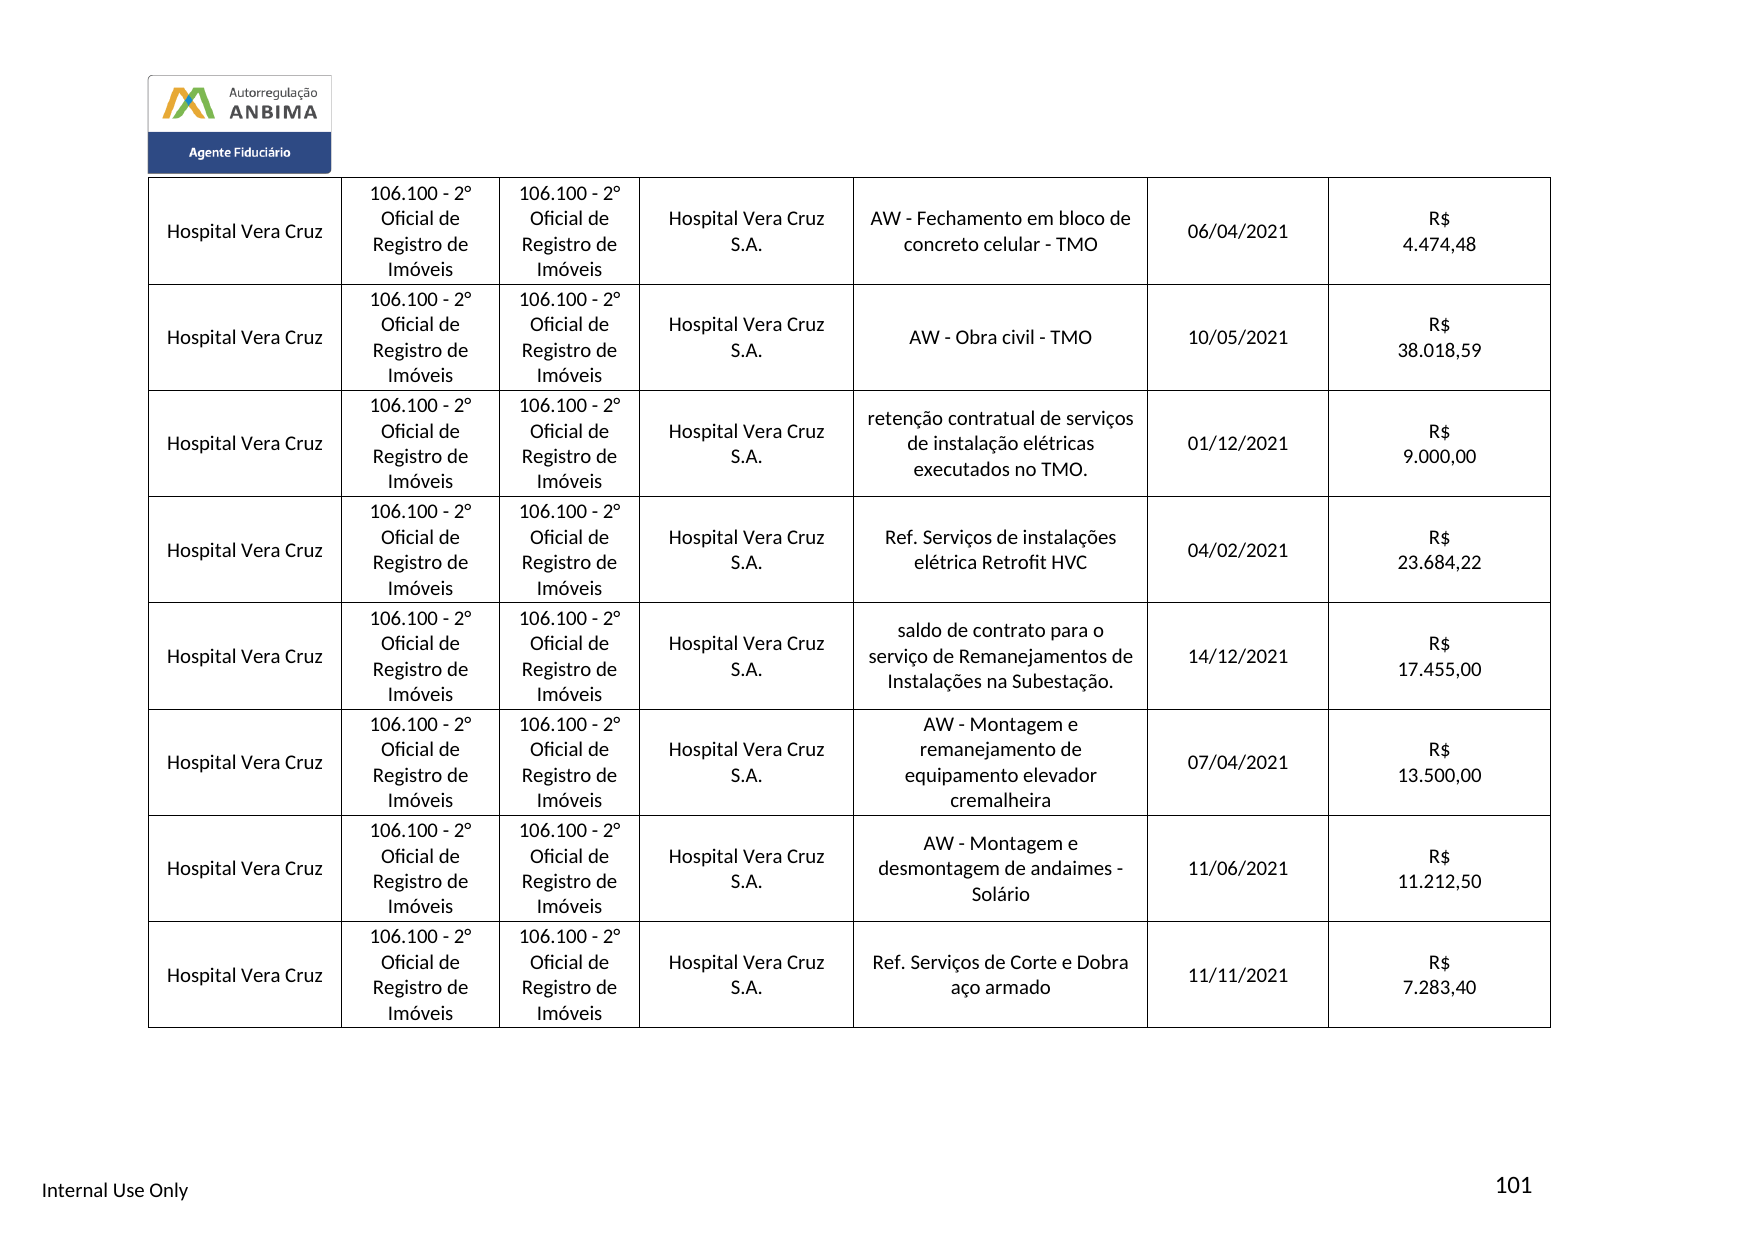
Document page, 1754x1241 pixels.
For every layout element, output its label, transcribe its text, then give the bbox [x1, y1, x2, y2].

table_cell Hospital Vera Cruz S.A. [640, 285, 853, 390]
table_cell 106.100 - 2° Oficial de Registro de Imóveis [500, 603, 639, 708]
table_cell 106.100 - 2° Oficial de Registro de Imóveis [342, 391, 499, 496]
table_cell 14/12/2021 [1148, 603, 1328, 708]
table_cell 07/04/2021 [1148, 710, 1328, 815]
table_cell 106.100 - 2° Oficial de Registro de Imóveis [342, 497, 499, 602]
table_cell R$ 13.500,00 [1329, 710, 1550, 815]
table_cell 106.100 - 2° Oficial de Registro de Imóveis [342, 178, 499, 283]
table_cell Hospital Vera Cruz S.A. [640, 603, 853, 708]
table_cell 106.100 - 2° Oficial de Registro de Imóveis [342, 603, 499, 708]
table_cell Hospital Vera Cruz [149, 603, 341, 708]
table_cell R$ 38.018,59 [1329, 285, 1550, 390]
table_cell retenção contratual de serviços de instalação elétricas executados no TMO. [854, 391, 1147, 496]
table_cell 106.100 - 2° Oficial de Registro de Imóveis [342, 816, 499, 921]
table_cell Hospital Vera Cruz S.A. [640, 391, 853, 496]
table_cell 106.100 - 2° Oficial de Registro de Imóveis [500, 497, 639, 602]
table_cell R$ 11.212,50 [1329, 816, 1550, 921]
table_cell 10/05/2021 [1148, 285, 1328, 390]
table_cell AW - Fechamento em bloco de concreto celular - TMO [854, 178, 1147, 283]
table_cell 06/04/2021 [1148, 178, 1328, 283]
table_cell 106.100 - 2° Oficial de Registro de Imóveis [500, 285, 639, 390]
table_cell AW - Obra civil - TMO [854, 285, 1147, 390]
table_cell 11/06/2021 [1148, 816, 1328, 921]
table_cell saldo de contrato para o serviço de Remanejamentos de Instalações na Subestação. [854, 603, 1147, 708]
table_cell 106.100 - 2° Oficial de Registro de Imóveis [500, 710, 639, 815]
table_cell Hospital Vera Cruz S.A. [640, 922, 853, 1027]
table_cell 04/02/2021 [1148, 497, 1328, 602]
table_cell Hospital Vera Cruz S.A. [640, 178, 853, 283]
table_cell Hospital Vera Cruz S.A. [640, 710, 853, 815]
table_cell 11/11/2021 [1148, 922, 1328, 1027]
picture [147, 75, 332, 174]
table_cell R$ 4.474,48 [1329, 178, 1550, 283]
table_cell R$ 17.455,00 [1329, 603, 1550, 708]
table_cell R$ 9.000,00 [1329, 391, 1550, 496]
table_cell 01/12/2021 [1148, 391, 1328, 496]
table_cell R$ 7.283,40 [1329, 922, 1550, 1027]
table_cell Ref. Serviços de Corte e Dobra aço armado [854, 922, 1147, 1027]
table_cell 106.100 - 2° Oficial de Registro de Imóveis [500, 922, 639, 1027]
table_cell Hospital Vera Cruz [149, 391, 341, 496]
table_cell 106.100 - 2° Oficial de Registro de Imóveis [342, 710, 499, 815]
table_cell Hospital Vera Cruz [149, 922, 341, 1027]
table_cell 106.100 - 2° Oficial de Registro de Imóveis [342, 922, 499, 1027]
table_cell 106.100 - 2° Oficial de Registro de Imóveis [342, 285, 499, 390]
table_cell AW - Montagem e desmontagem de andaimes - Solário [854, 816, 1147, 921]
table_cell Hospital Vera Cruz [149, 178, 341, 283]
table_cell AW - Montagem e remanejamento de equipamento elevador cremalheira [854, 710, 1147, 815]
table_cell Hospital Vera Cruz [149, 710, 341, 815]
table_cell 106.100 - 2° Oficial de Registro de Imóveis [500, 178, 639, 283]
table_cell 106.100 - 2° Oficial de Registro de Imóveis [500, 391, 639, 496]
table_cell Hospital Vera Cruz [149, 816, 341, 921]
table_cell Hospital Vera Cruz [149, 497, 341, 602]
table_cell R$ 23.684,22 [1329, 497, 1550, 602]
table_cell Ref. Serviços de instalações elétrica Retrofit HVC [854, 497, 1147, 602]
table_cell Hospital Vera Cruz S.A. [640, 497, 853, 602]
table_cell 106.100 - 2° Oficial de Registro de Imóveis [500, 816, 639, 921]
table_cell Hospital Vera Cruz [149, 285, 341, 390]
table_cell Hospital Vera Cruz S.A. [640, 816, 853, 921]
